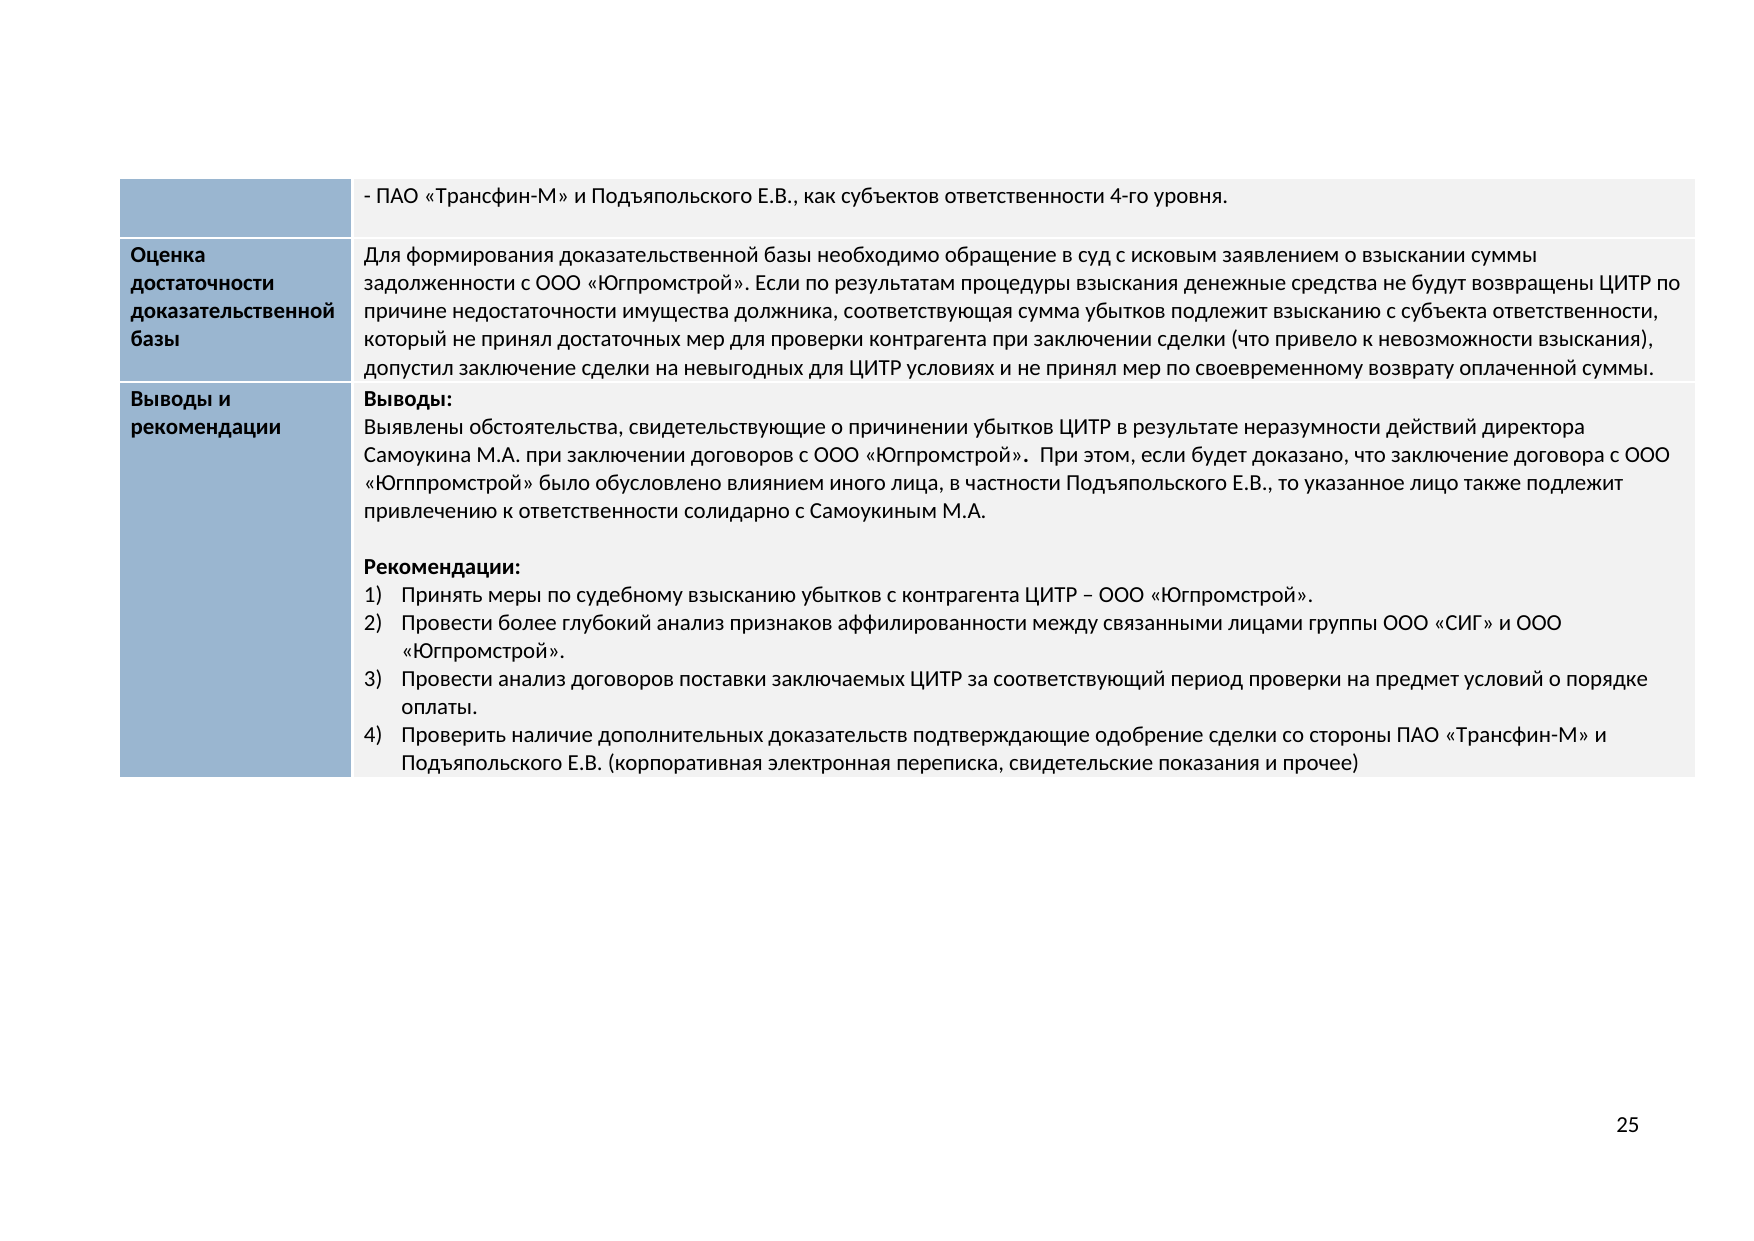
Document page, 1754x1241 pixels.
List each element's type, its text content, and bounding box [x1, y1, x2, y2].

table_cell Для формирования доказательственной базы необходимо обращение в суд с исковым заявлением о взыскании суммы задолженности с ООО «Югпромстрой». Если по результатам процедуры взыскания денежные средства не будут возвращены ЦИТР по причине недостаточности имущества должника, соответствующая сумма убытков подлежит взысканию с субъекта ответственности, который не принял достаточных мер для проверки контрагента при заключении сделки (что привело к невозможности взыскания), допустил заключение сделки на невыгодных для ЦИТР условиях и не принял мер по своевременному возврату оплаченной суммы. [354, 239, 1695, 381]
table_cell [354, 179, 1695, 237]
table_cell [120, 179, 351, 237]
table_cell Оценка достаточности доказательственной базы [120, 239, 351, 381]
table_cell Выводы: Выявлены обстоятельства, свидетельствующие о причинении убытков ЦИТР в результате неразумности действий директора Самоукина М.А. при заключении договоров с ООО «Югпромстрой». При этом, если будет доказано, что заключение договора с ООО «Югппромстрой» было обусловлено влиянием иного лица, в частности Подъяпольского Е.В., то указанное лицо также подлежит привлечению к ответственности солидарно с Самоукиным М.А. Рекомендации: Принять меры по судебному взысканию убытков с контрагента ЦИТР – ООО «Югпромстрой». Провести более глубокий анализ признаков аффилированности между связанными лицами группы ООО «СИГ» и ООО «Югпромстрой». Провести анализ договоров поставки заключаемых ЦИТР за соответствующий период проверки на предмет условий о порядке оплаты. Проверить наличие дополнительных доказательств подтверждающие одобрение сделки со стороны ПАО «Трансфин-М» и Подъяпольского Е.В. (корпоративная электронная переписка, свидетельские показания и прочее) [354, 383, 1695, 777]
table_cell Выводы и рекомендации [120, 383, 351, 777]
